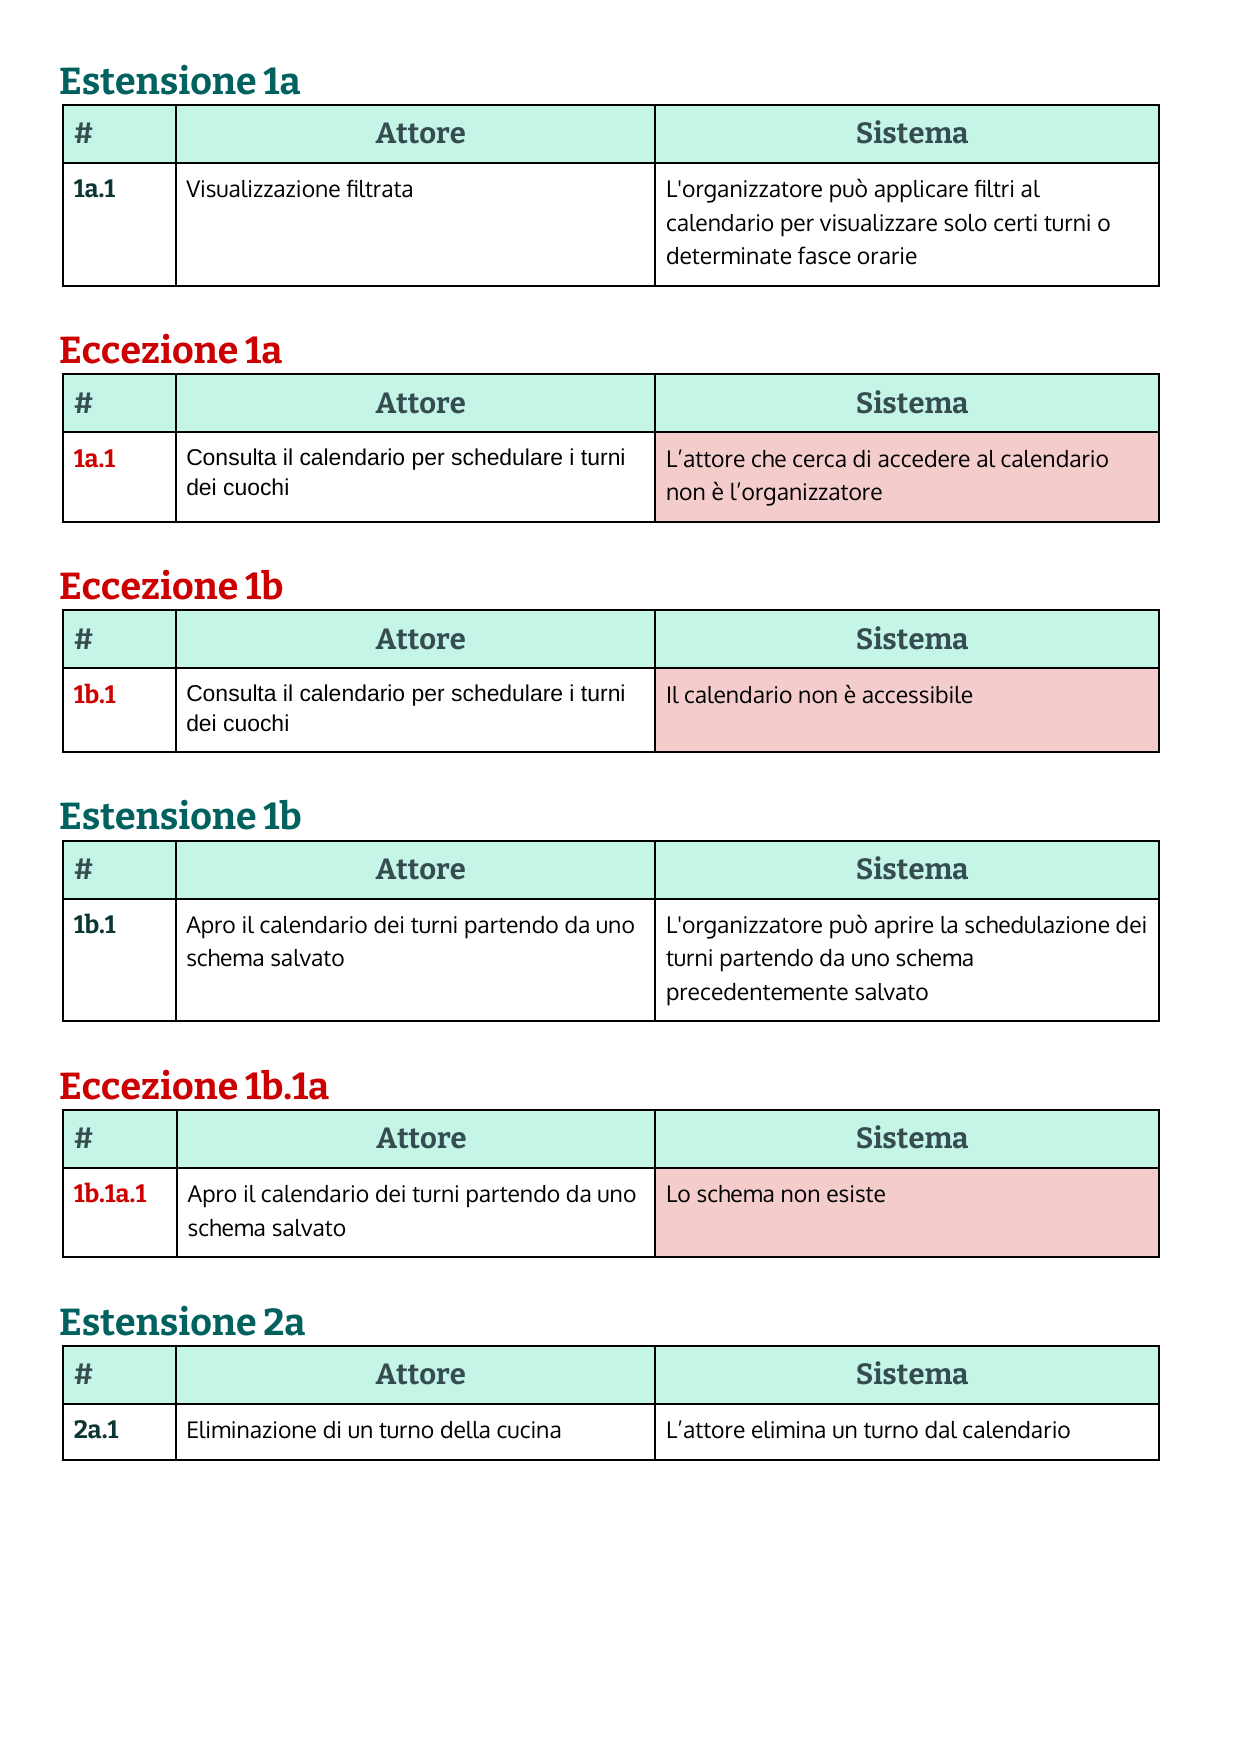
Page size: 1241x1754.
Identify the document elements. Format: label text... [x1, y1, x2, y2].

table_header # [64, 842, 175, 898]
table_cell 1a.1 [64, 164, 175, 284]
table_header Sistema [656, 106, 1158, 162]
table_cell L'organizzatore può applicare filtri al calendario per visualizzare solo certi turni o determinate fasce orarie [656, 164, 1158, 284]
table_header Attore [177, 106, 654, 162]
subtitle Estensione 1b [59, 795, 1181, 840]
table_cell L'organizzatore può aprire la schedulazione dei turni partendo da uno schema precedentemente salvato [656, 900, 1158, 1020]
table_cell 1b.1 [64, 900, 175, 1020]
subtitle Eccezione 1b [59, 564, 1181, 609]
subtitle Eccezione 1b.1a [59, 1064, 1181, 1109]
subtitle Eccezione 1a [59, 328, 1181, 373]
table_header Sistema [656, 842, 1158, 898]
table_cell Apro il calendario dei turni partendo da uno schema salvato [177, 900, 654, 1020]
table_header Attore [177, 842, 654, 898]
table_cell Visualizzazione filtrata [177, 164, 654, 284]
table_header # [64, 106, 175, 162]
subtitle Estensione 2a [59, 1300, 1181, 1345]
subtitle Estensione 1a [59, 59, 1181, 104]
